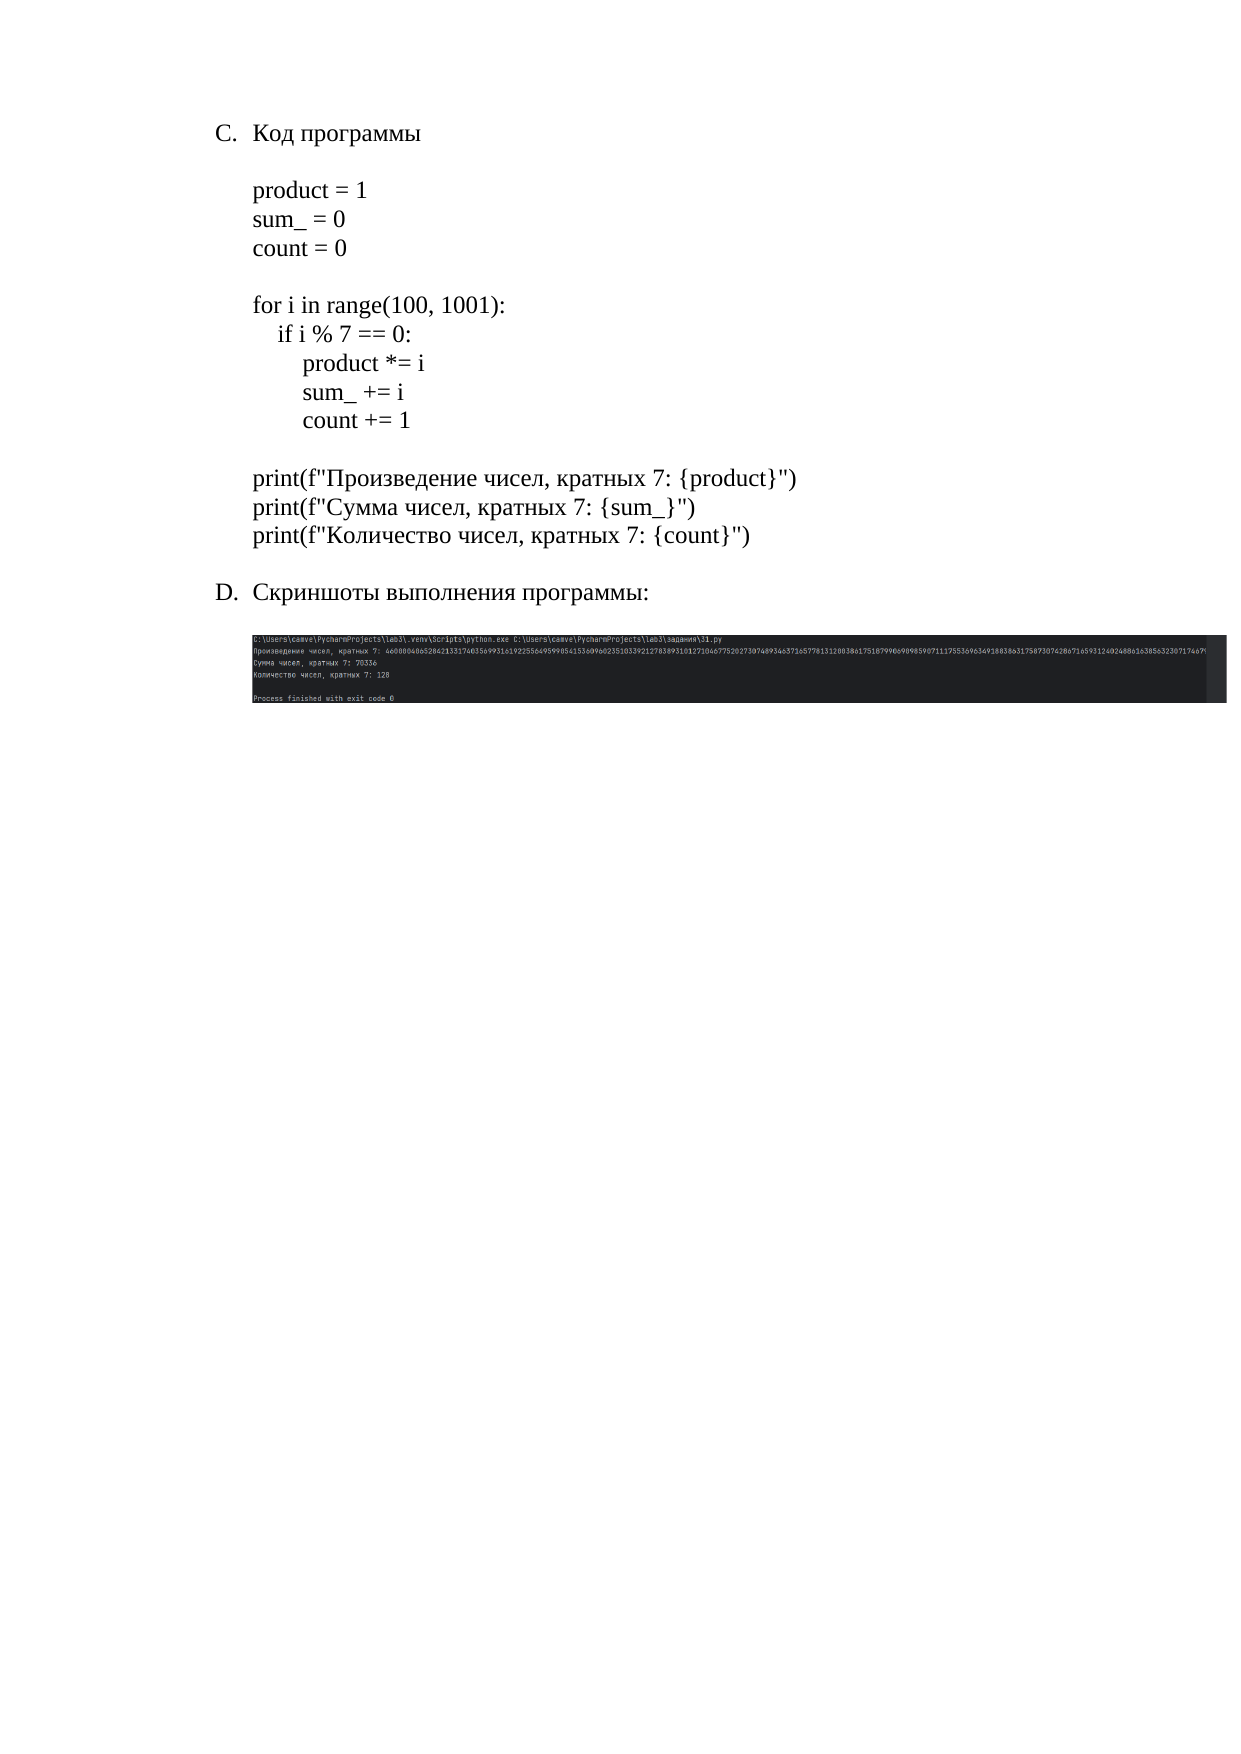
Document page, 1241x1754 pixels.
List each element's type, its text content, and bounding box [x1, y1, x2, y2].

list for i in range(100, 1001): [252, 291, 1152, 319]
list sum_ = 0 [252, 204, 1152, 233]
list print(f"Количество чисел, кратных 7: {count}") [252, 521, 1152, 577]
list if i % 7 == 0: [252, 319, 1152, 348]
list count += 1 [252, 406, 1152, 434]
list Скриншоты выполнения программы: [215, 577, 1152, 606]
list print(f"Сумма чисел, кратных 7: {sum_}") [252, 492, 1152, 521]
list sum_ += i [252, 377, 1152, 406]
picture [252, 635, 1227, 703]
list print(f"Произведение чисел, кратных 7: {product}") [252, 463, 1152, 492]
list count = 0 [252, 233, 1152, 262]
list Код программы product = 1 [215, 118, 1152, 204]
list product *= i [252, 348, 1152, 377]
